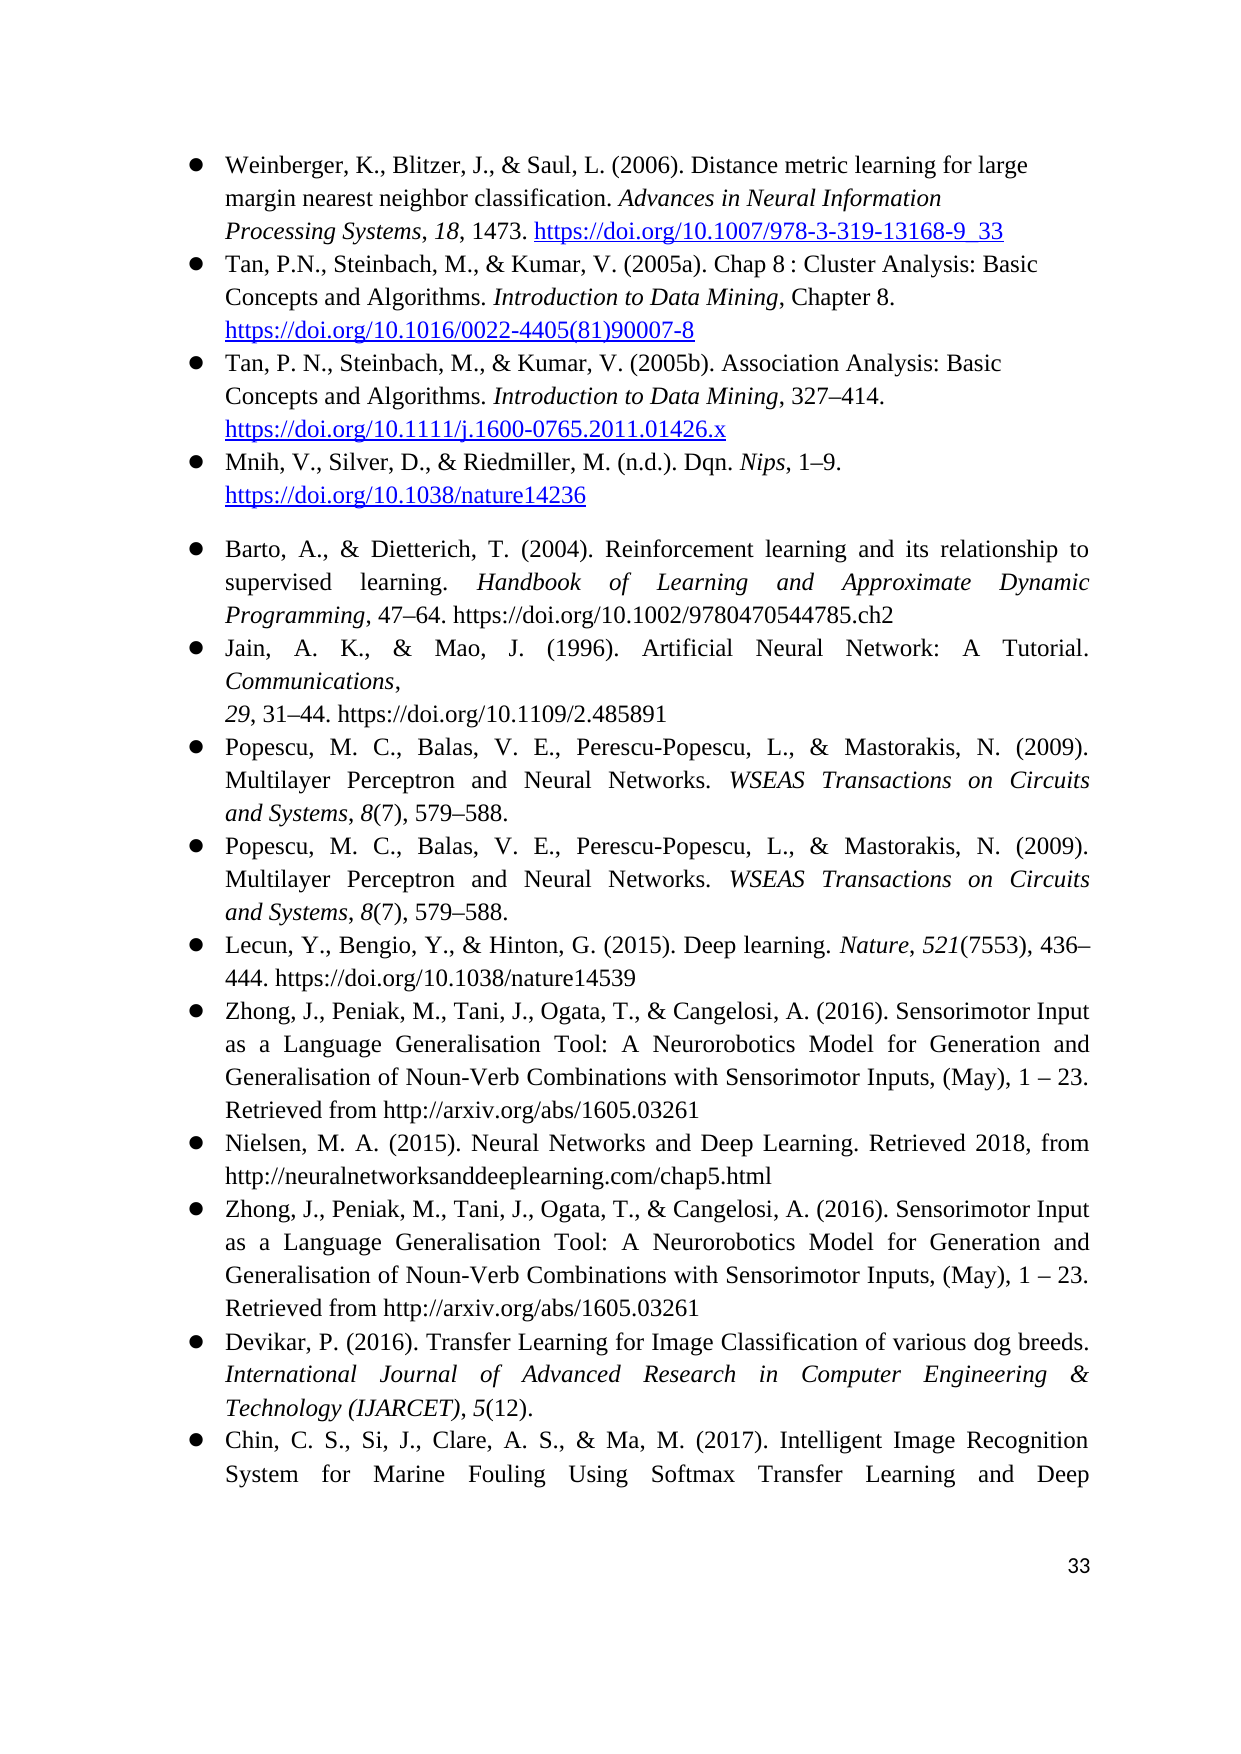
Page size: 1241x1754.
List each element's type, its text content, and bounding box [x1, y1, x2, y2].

list Zhong, J., Peniak, M., Tani, J., Ogata, T., & Cangelosi, A. (2016). Sensorimotor Input as a Language Generalisation Tool: A Neurorobotics Model for Generation and Generalisation of Noun-Verb Combinations with Sensorimotor Inputs, (May), 1 – 23. Retrieved from http://arxiv.org/abs/1605.03261 [187, 1194, 1090, 1322]
list Tan, P. N., Steinbach, M., & Kumar, V. (2005b). Association Analysis: Basic Concepts and Algorithms. Introduction to Data Mining, 327–414. https://doi.org/10.1111/j.1600-0765.2011.01426.x [187, 348, 1090, 443]
list Lecun, Y., Bengio, Y., & Hinton, G. (2015). Deep learning. Nature, 521(7553), 436– 444. https://doi.org/10.1038/nature14539 [187, 930, 1090, 992]
list Devikar, P. (2016). Transfer Learning for Image Classification of various dog breeds. International Journal of Advanced Research in Computer Engineering & Technology (IJARCET), 5(12). [187, 1327, 1090, 1421]
list Nielsen, M. A. (2015). Neural Networks and Deep Learning. Retrieved 2018, from http://neuralnetworksanddeeplearning.com/chap5.html [187, 1128, 1090, 1190]
list Jain, A. K., & Mao, J. (1996). Artificial Neural Network: A Tutorial. Communications, 29, 31–44. https://doi.org/10.1109/2.485891 [187, 633, 1090, 728]
list Mnih, V., Silver, D., & Riedmiller, M. (n.d.). Dqn. Nips, 1–9. https://doi.org/10.1038/nature14236 [187, 447, 1090, 509]
list Popescu, M. C., Balas, V. E., Perescu-Popescu, L., & Mastorakis, N. (2009). Multilayer Perceptron and Neural Networks. WSEAS Transactions on Circuits and Systems, 8(7), 579–588. [187, 732, 1090, 827]
list Weinberger, K., Blitzer, J., & Saul, L. (2006). Distance metric learning for large margin nearest neighbor classification. Advances in Neural Information Processing Systems, 18, 1473. https://doi.org/10.1007/978-3-319-13168-9_33 [187, 150, 1090, 245]
list Zhong, J., Peniak, M., Tani, J., Ogata, T., & Cangelosi, A. (2016). Sensorimotor Input as a Language Generalisation Tool: A Neurorobotics Model for Generation and Generalisation of Noun-Verb Combinations with Sensorimotor Inputs, (May), 1 – 23. Retrieved from http://arxiv.org/abs/1605.03261 [187, 996, 1090, 1124]
list Popescu, M. C., Balas, V. E., Perescu-Popescu, L., & Mastorakis, N. (2009). Multilayer Perceptron and Neural Networks. WSEAS Transactions on Circuits and Systems, 8(7), 579–588. [187, 831, 1090, 926]
list Barto, A., & Dietterich, T. (2004). Reinforcement learning and its relationship to supervised learning. Handbook of Learning and Approximate Dynamic Programming, 47–64. https://doi.org/10.1002/9780470544785.ch2 [187, 534, 1090, 629]
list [187, 1426, 1090, 1487]
list Tan, P.N., Steinbach, M., & Kumar, V. (2005a). Chap 8 : Cluster Analysis: Basic Concepts and Algorithms. Introduction to Data Mining, Chapter 8. https://doi.org/10.1016/0022-4405(81)90007-8 [187, 249, 1090, 344]
